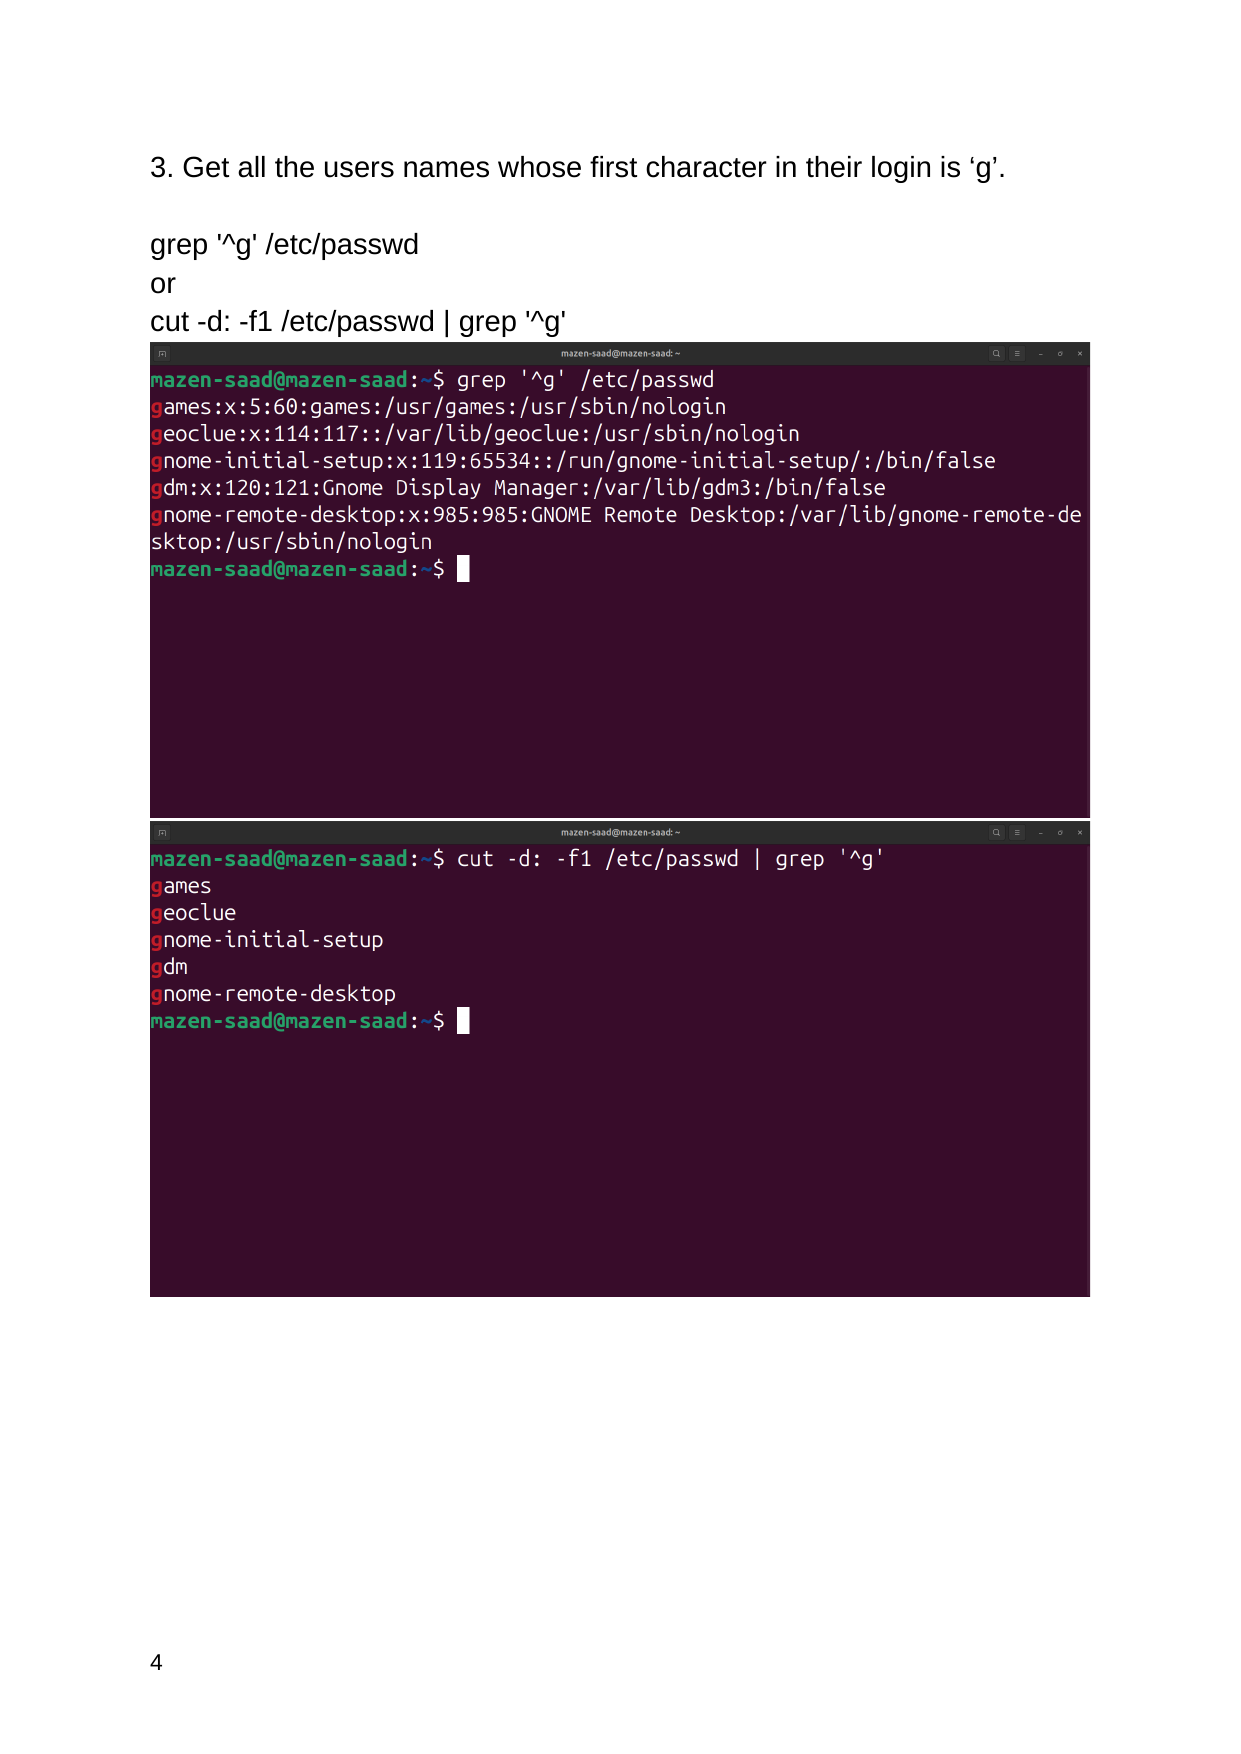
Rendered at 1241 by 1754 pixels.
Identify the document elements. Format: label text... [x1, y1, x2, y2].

picture [150, 342, 1091, 818]
picture [150, 821, 1091, 1297]
text cut -d: -f1 /etc/passwd | grep '^g' [150, 304, 1090, 338]
text grep '^g' /etc/passwd [150, 227, 1090, 261]
text or [150, 266, 1090, 299]
text 3. Get all the users names whose first character in their login is ‘g’. [150, 150, 1090, 183]
